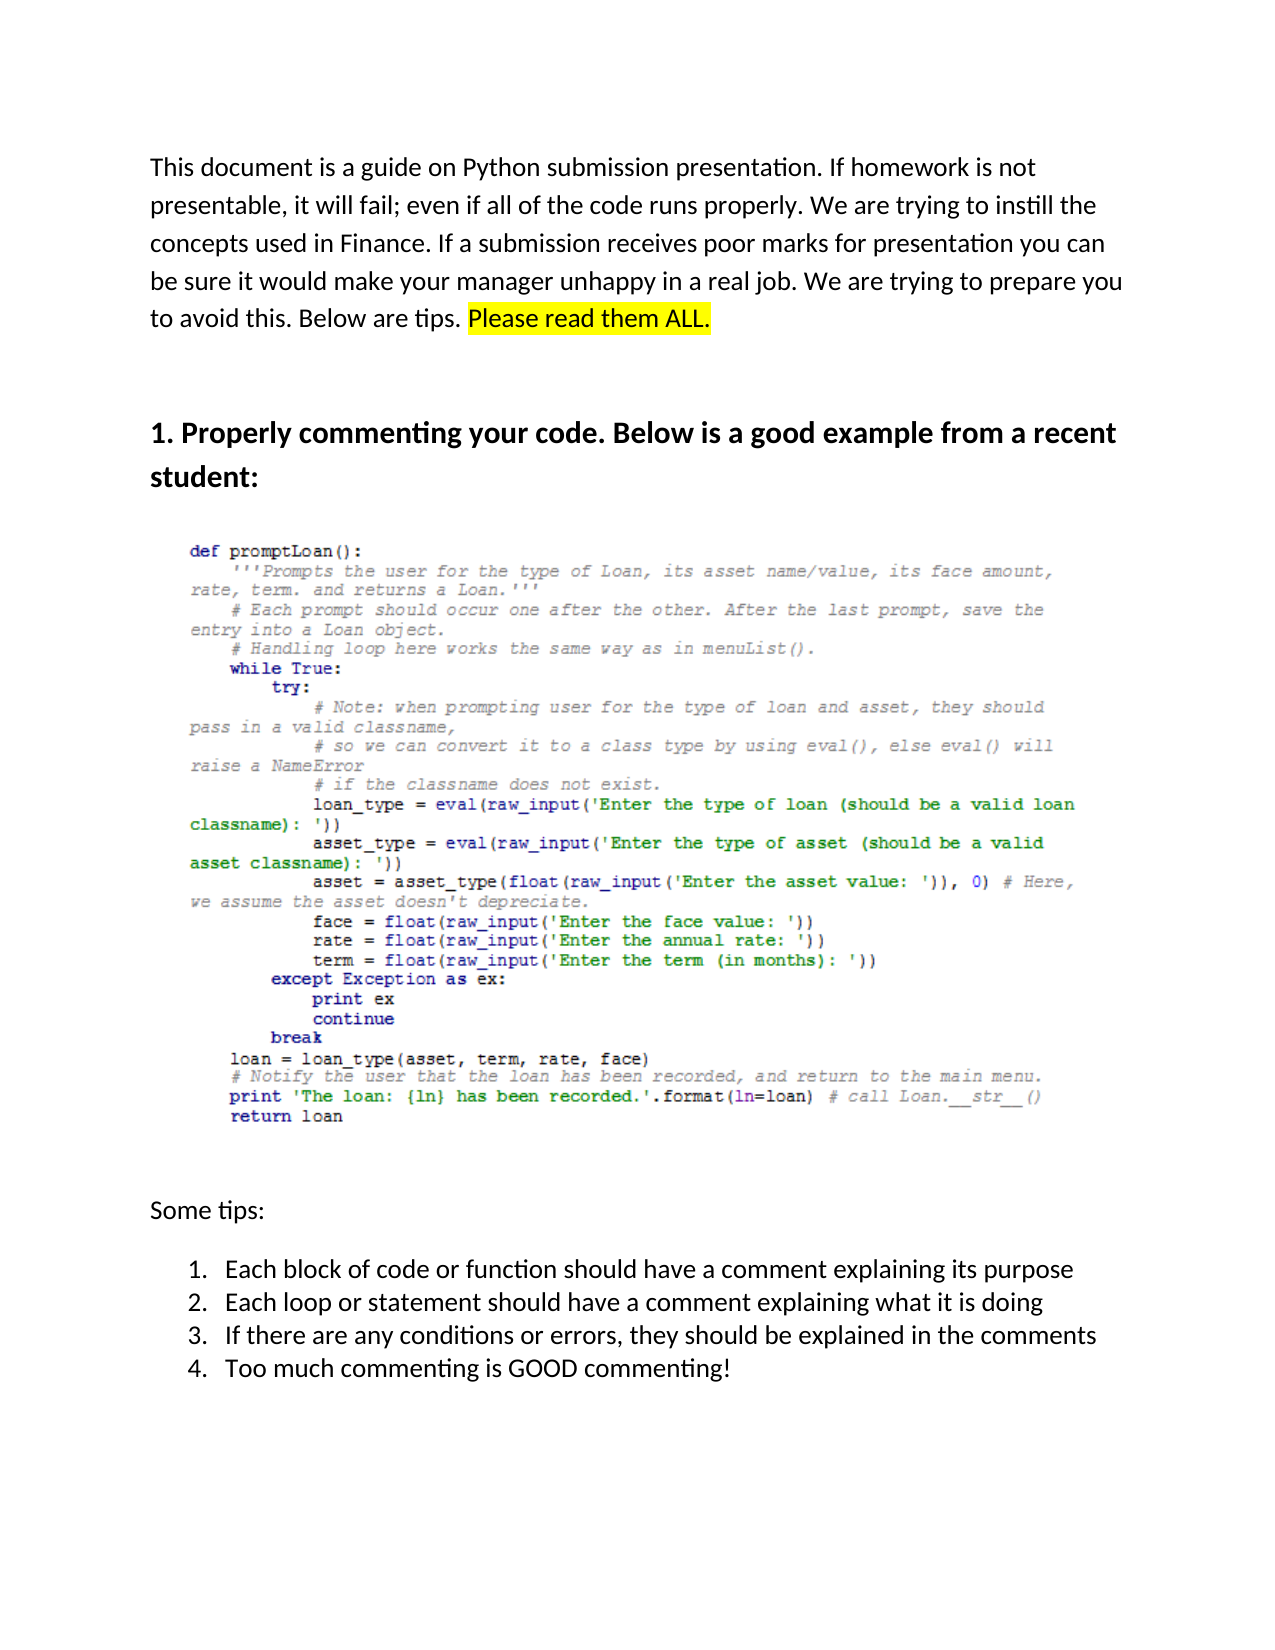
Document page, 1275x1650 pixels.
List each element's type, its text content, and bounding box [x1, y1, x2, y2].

list Each block of code or function should have a comment explaining its purpose [187, 1252, 1125, 1285]
text 1. Properly commenting your code. Below is a good example from a recent student: [150, 413, 1125, 495]
list Each loop or statement should have a comment explaining what it is doing [187, 1285, 1125, 1318]
list If there are any conditions or errors, they should be explained in the comments [187, 1318, 1125, 1351]
list Too much commenting is GOOD commenting! [187, 1351, 1125, 1384]
text This document is a guide on Python submission presentation. If homework is not presentable, it will fail; even if all of the code runs properly. We are trying to instill the concepts used in Finance. If a submission receives poor marks for presentation you can be sure it would make your manager unhappy in a real job. We are trying to prepare you to avoid this. Below are tips. Please read them ALL. [150, 150, 1125, 335]
text Some tips: [150, 1193, 1125, 1226]
picture [150, 521, 1125, 1169]
